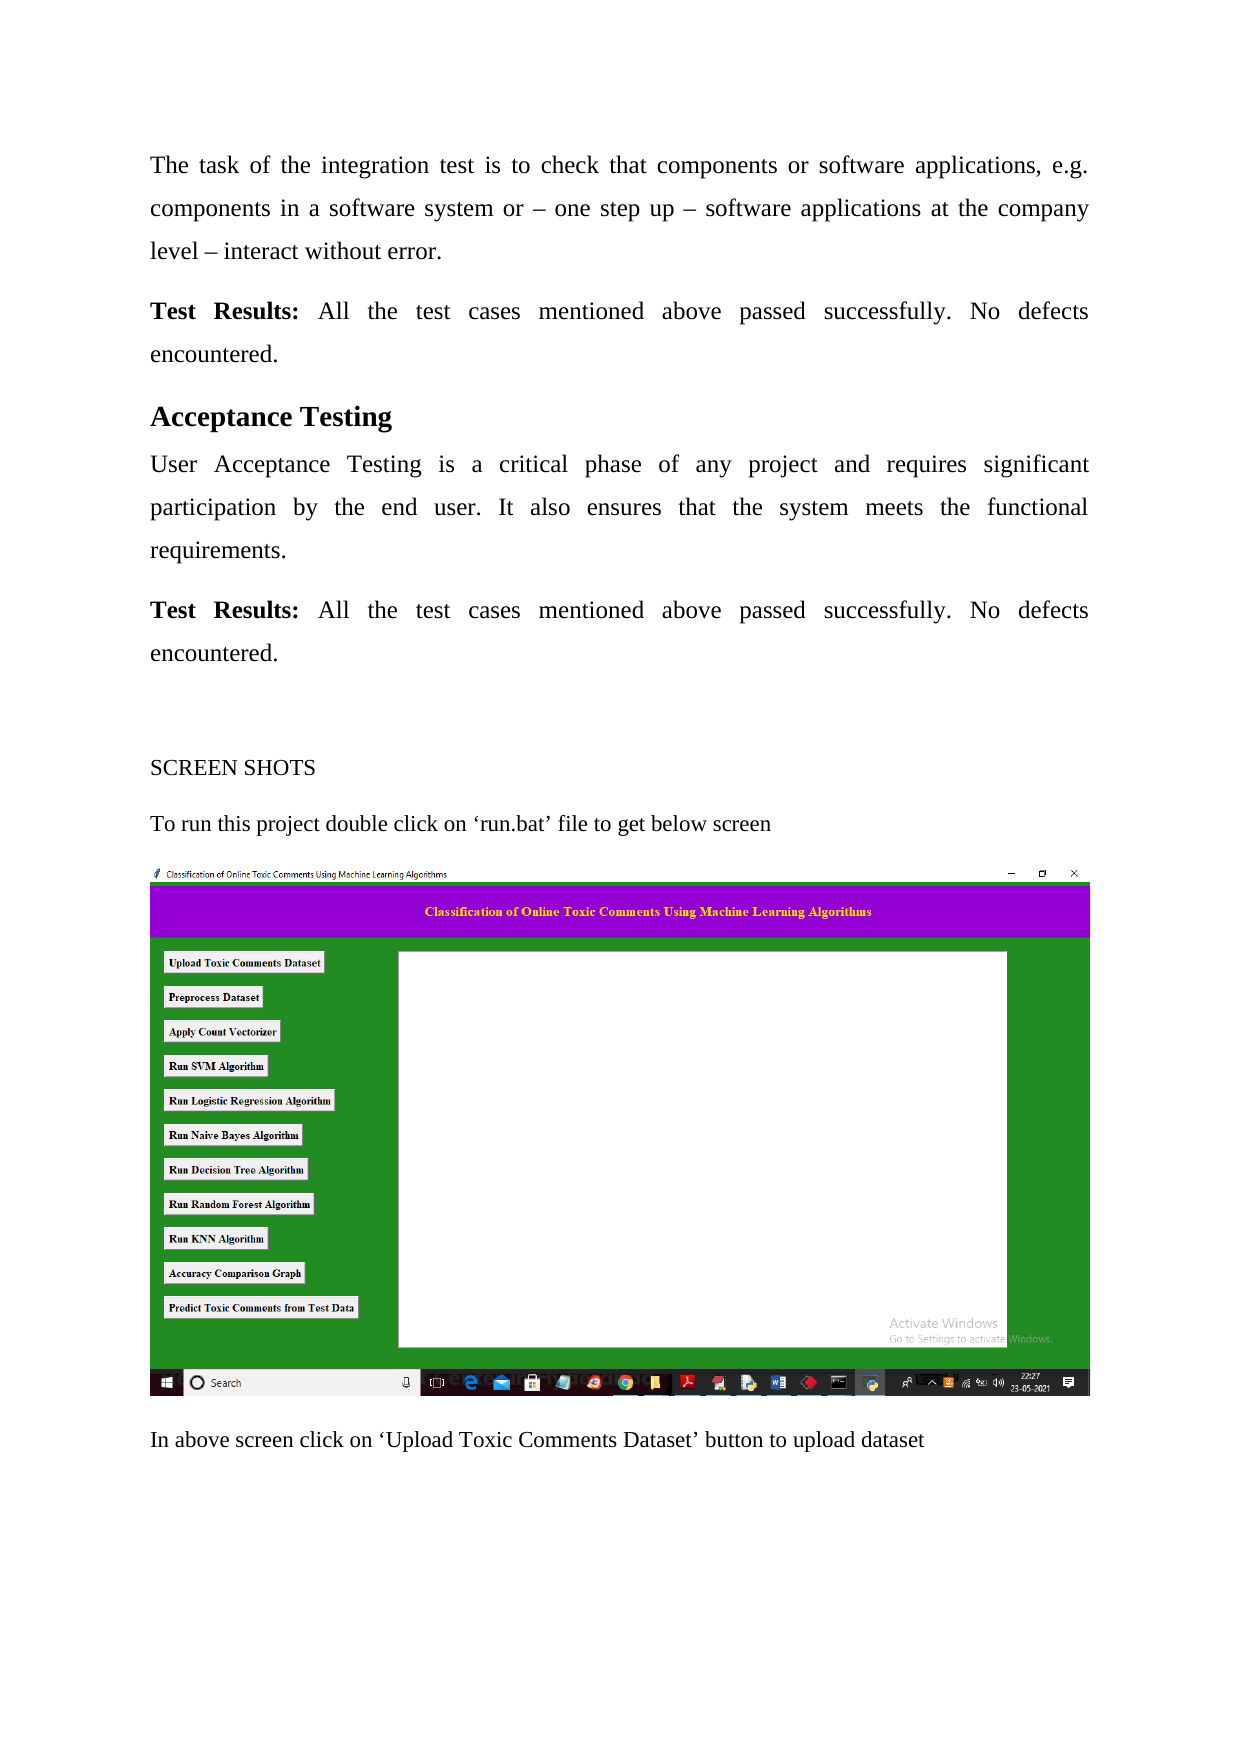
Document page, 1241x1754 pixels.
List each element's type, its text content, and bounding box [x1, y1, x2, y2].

text The task of the integration test is to check that components or software applications, e.g. components in a software system or – one step up – software applications at the company level – interact without error. [150, 150, 1090, 265]
text Test Results: All the test cases mentioned above passed successfully. No defects encountered. [150, 595, 1090, 667]
picture [150, 866, 1091, 1396]
subtitle Acceptance Testing [150, 399, 1090, 432]
text Test Results: All the test cases mentioned above passed successfully. No defects encountered. [150, 296, 1090, 368]
text In above screen click on ‘Upload Toxic Comments Dataset’ button to upload dataset [150, 1426, 1090, 1452]
text SCREEN SHOTS [150, 754, 1090, 781]
text To run this project double click on ‘run.bat’ file to get below screen [150, 811, 1090, 837]
text User Acceptance Testing is a critical phase of any project and requires significant participation by the end user. It also ensures that the system meets the functional requirements. [150, 449, 1090, 564]
